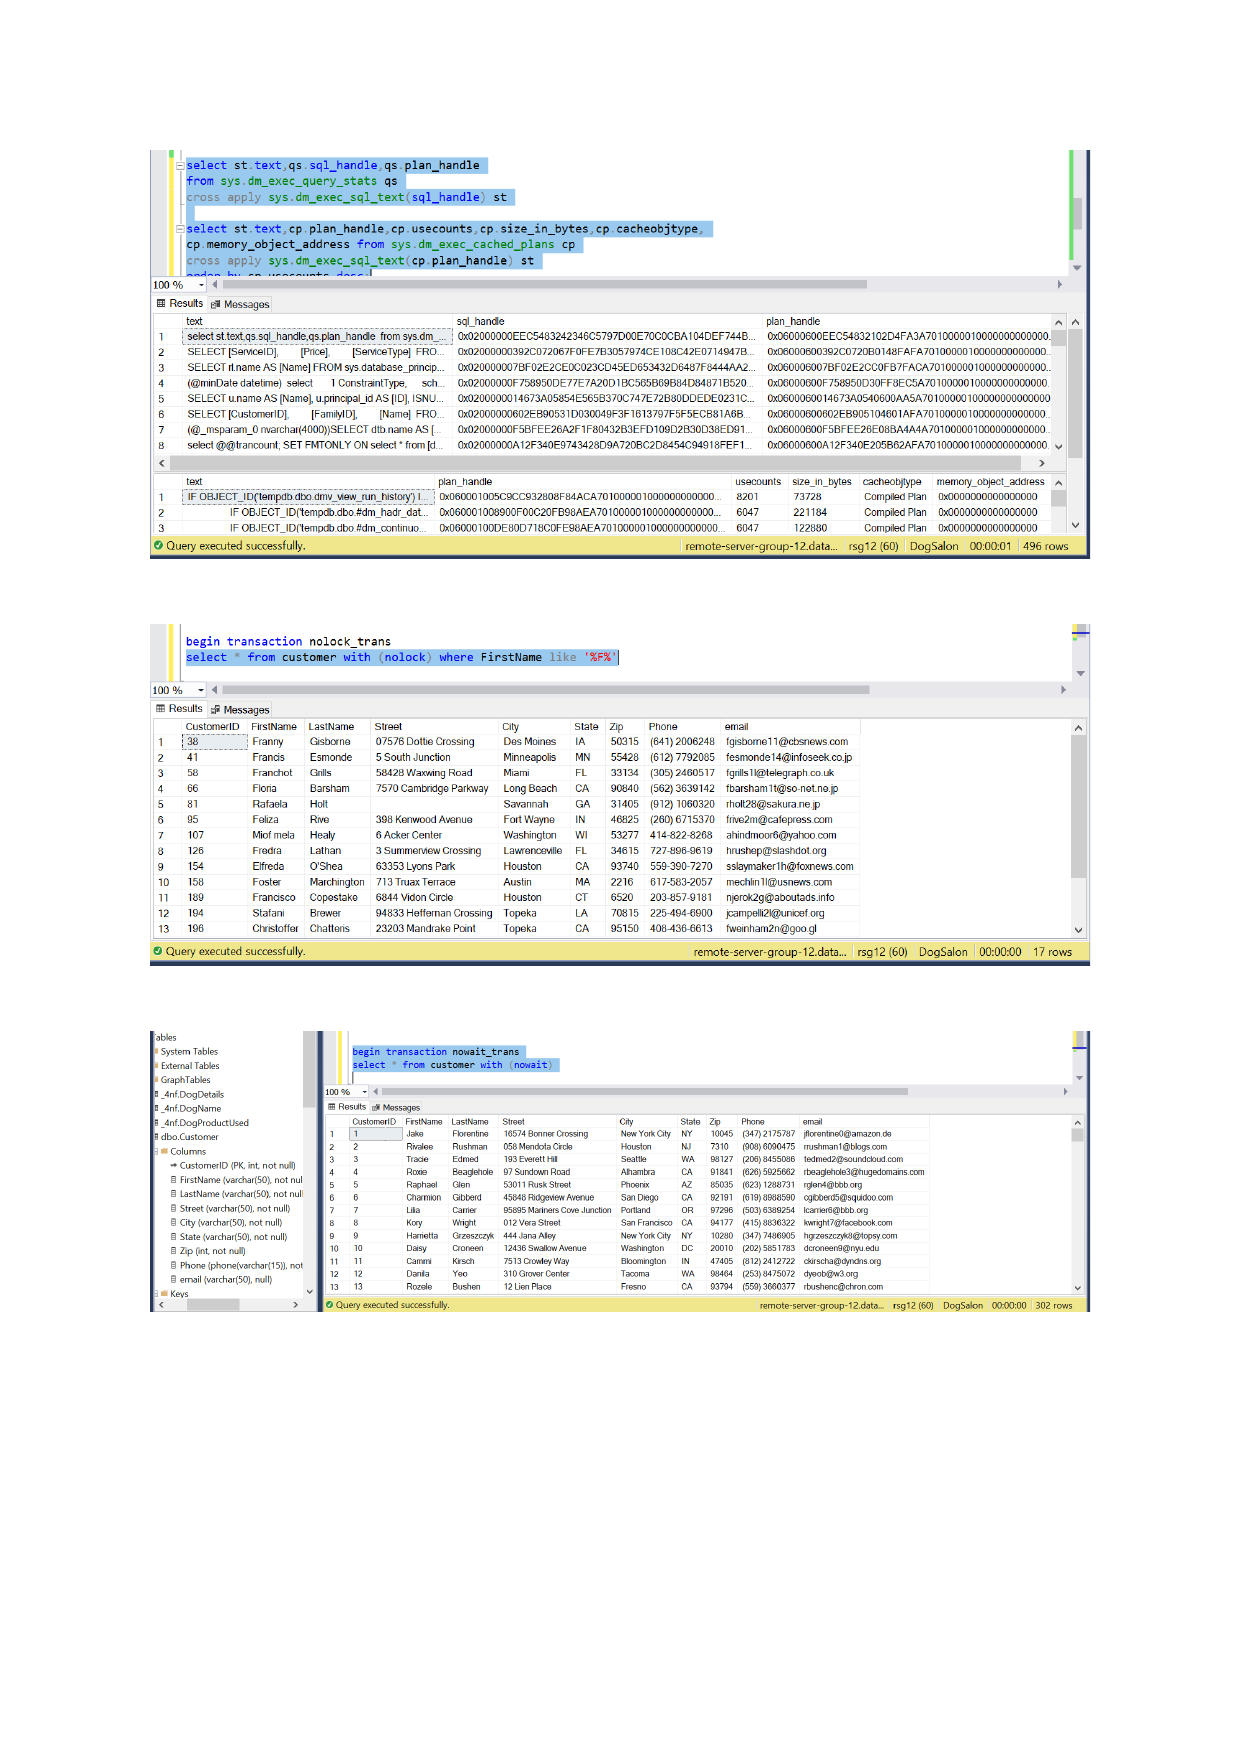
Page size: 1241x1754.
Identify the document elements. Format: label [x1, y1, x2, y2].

picture [150, 624, 1091, 966]
picture [150, 1031, 1091, 1312]
picture [150, 150, 1091, 559]
